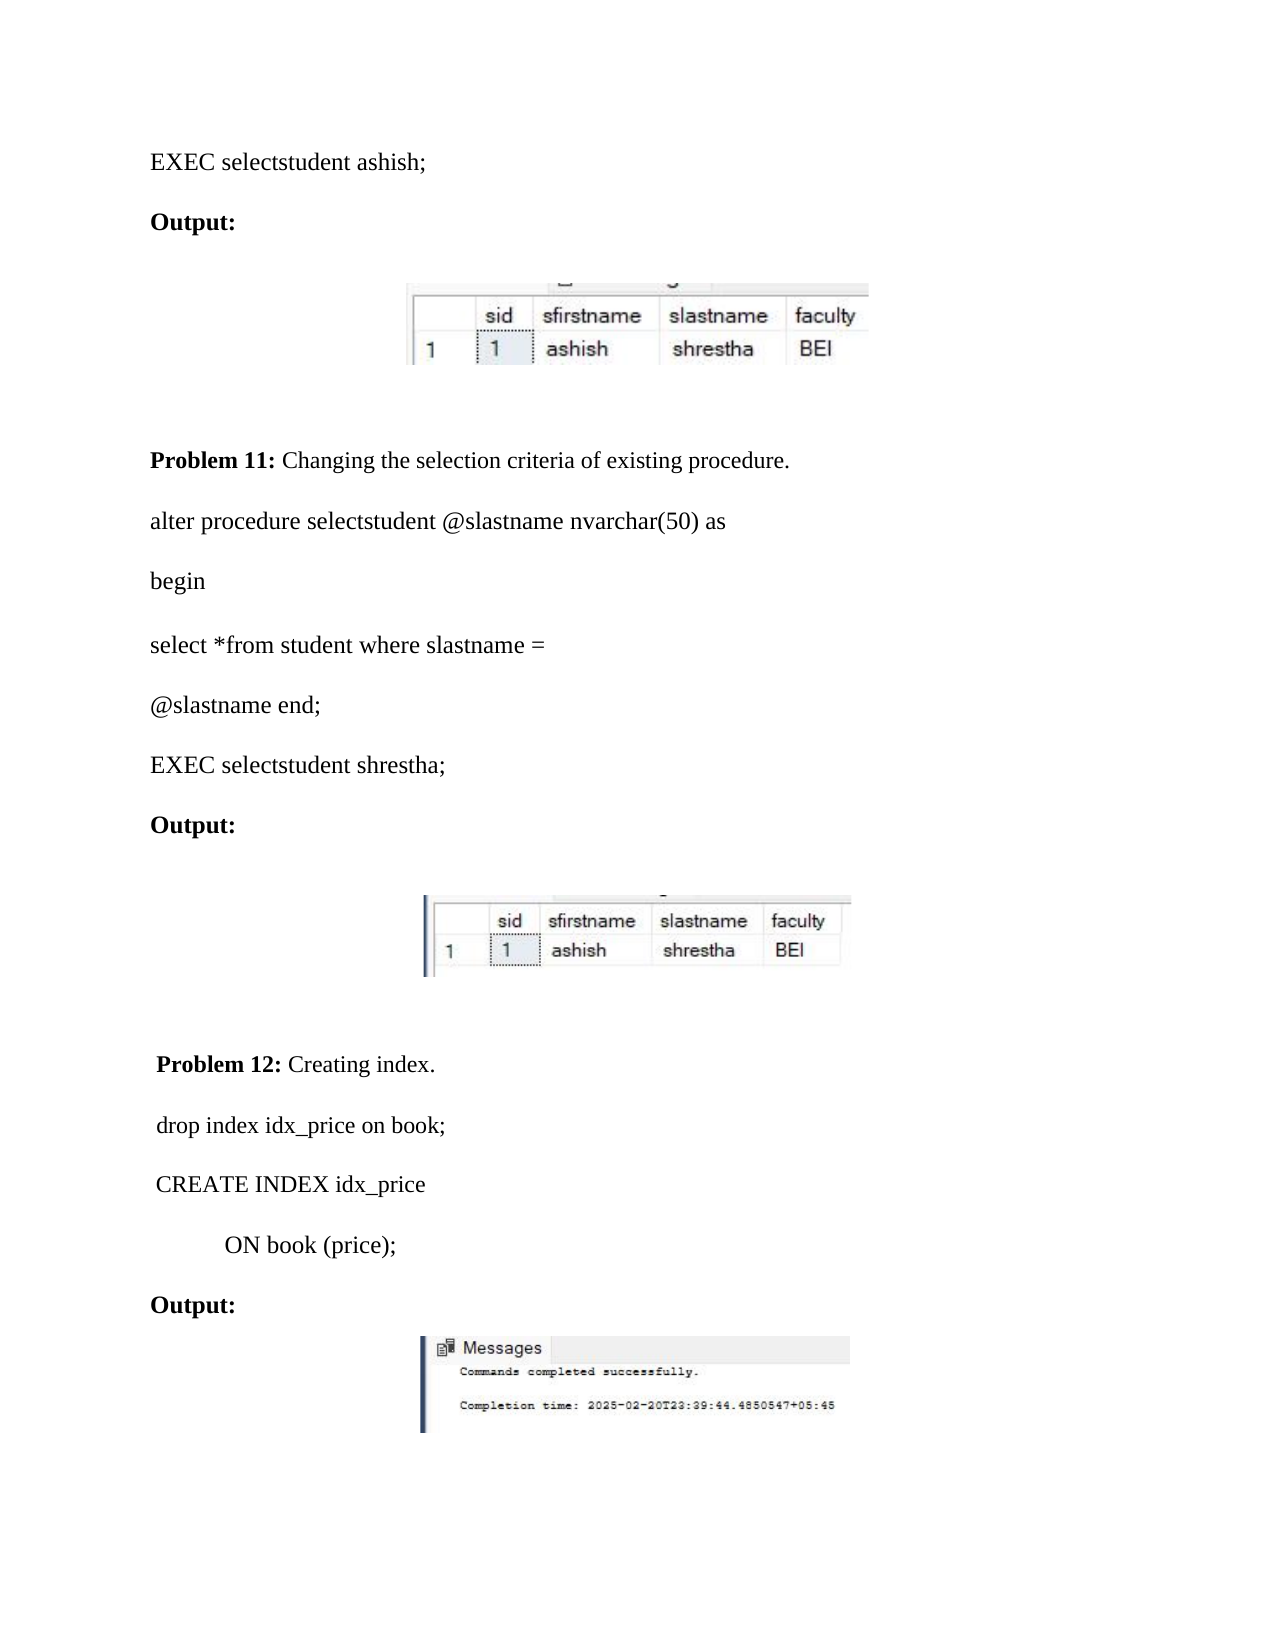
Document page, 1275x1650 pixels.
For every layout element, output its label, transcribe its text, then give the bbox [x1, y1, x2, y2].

picture [406, 283, 869, 365]
text CREATE INDEX idx_price [150, 1170, 431, 1198]
text begin [150, 566, 1125, 595]
text Problem 11: Changing the selection criteria of existing procedure. [150, 446, 1125, 474]
text Output: [150, 1290, 1125, 1319]
text EXEC selectstudent ashish; [150, 147, 1125, 175]
text EXEC selectstudent shrestha; [150, 750, 1125, 779]
picture [423, 895, 852, 977]
text alter procedure selectstudent @slastname nvarchar(50) as [150, 506, 1125, 535]
text select *from student where slastname = @slastname end; [150, 630, 673, 719]
text Problem 12: Creating index. [150, 1050, 442, 1078]
text Output: [150, 207, 1125, 235]
picture [420, 1336, 850, 1433]
text ON book (price); [150, 1230, 471, 1259]
text Output: [150, 810, 1125, 838]
text drop index idx_price on book; [150, 1111, 452, 1138]
